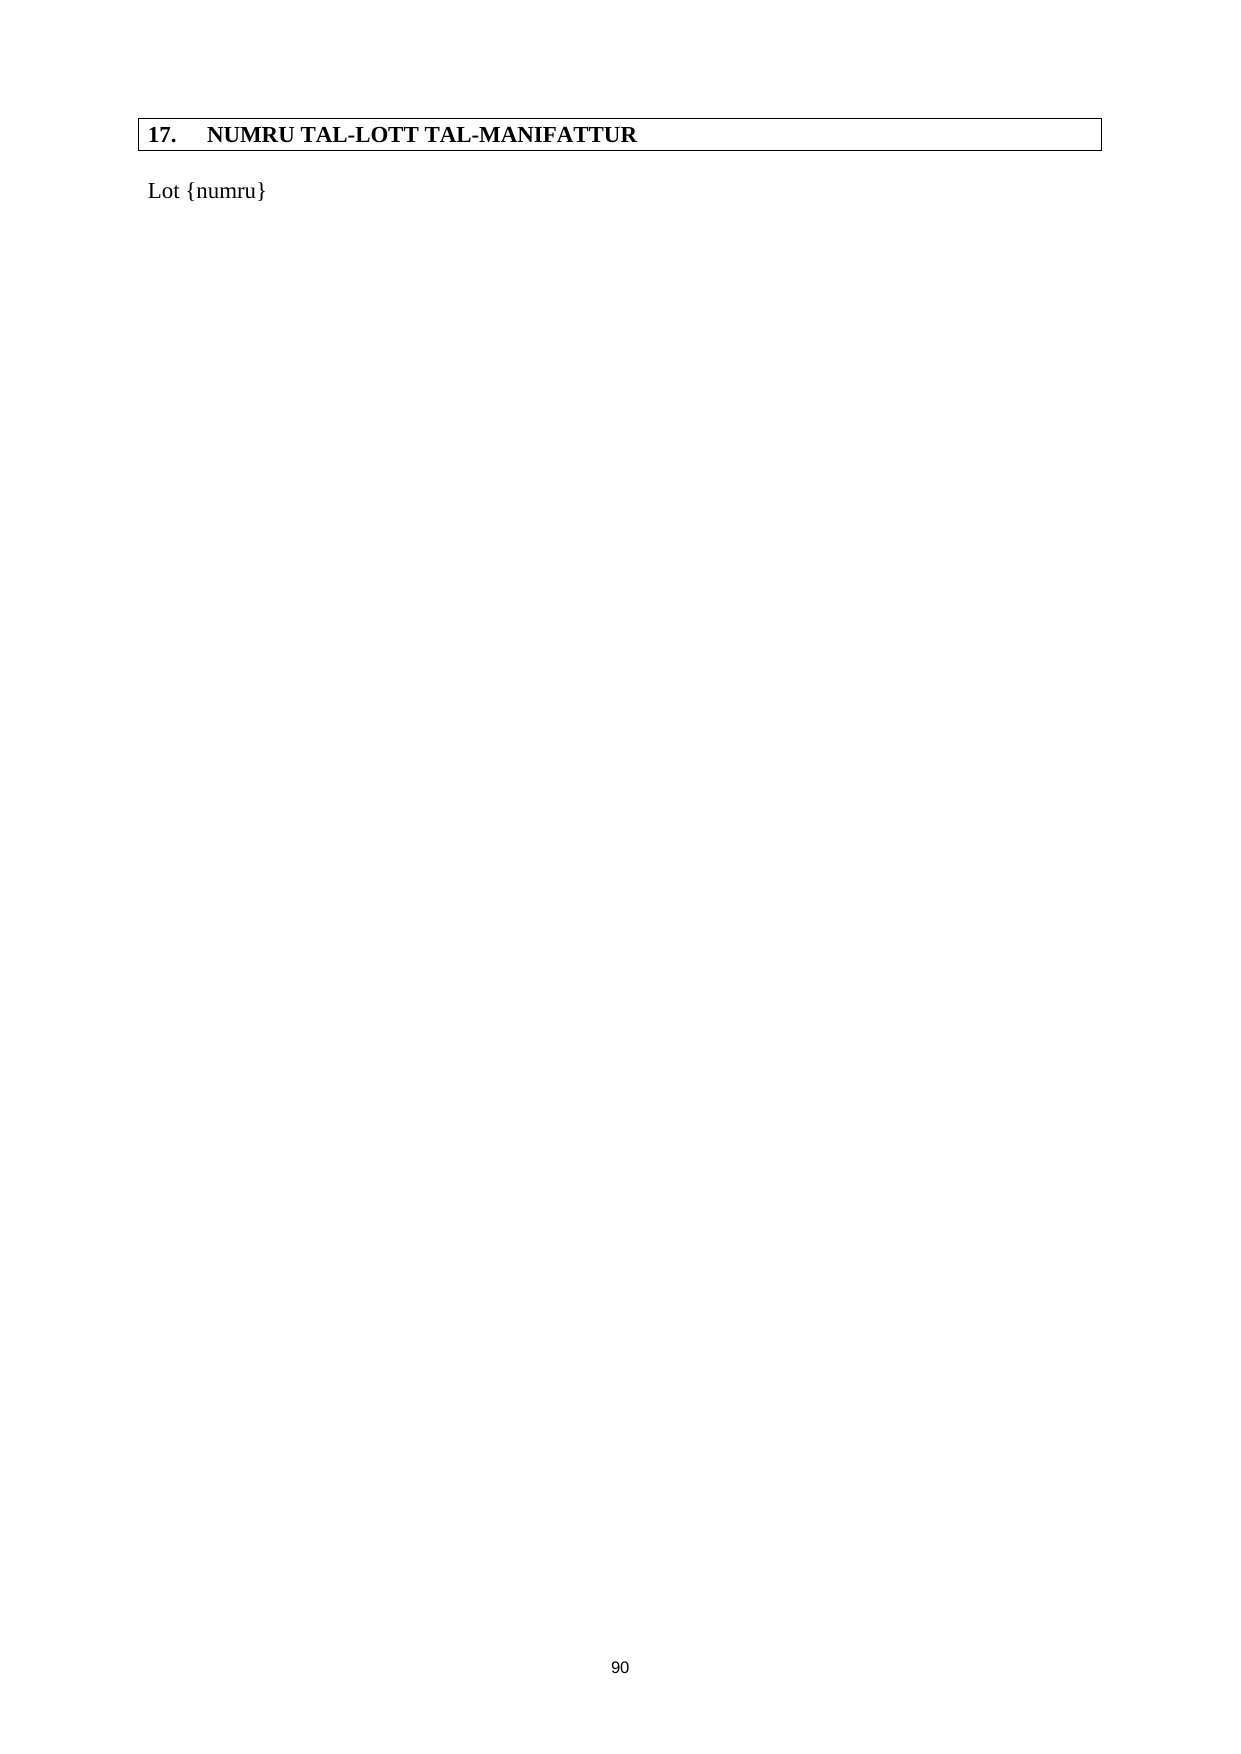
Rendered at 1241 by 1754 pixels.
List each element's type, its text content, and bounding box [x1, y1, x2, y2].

text 17. NUMRU TAL-LOTT TAL-MANIFATTUR [139, 119, 1101, 150]
text Lot {numru} [148, 177, 1092, 203]
